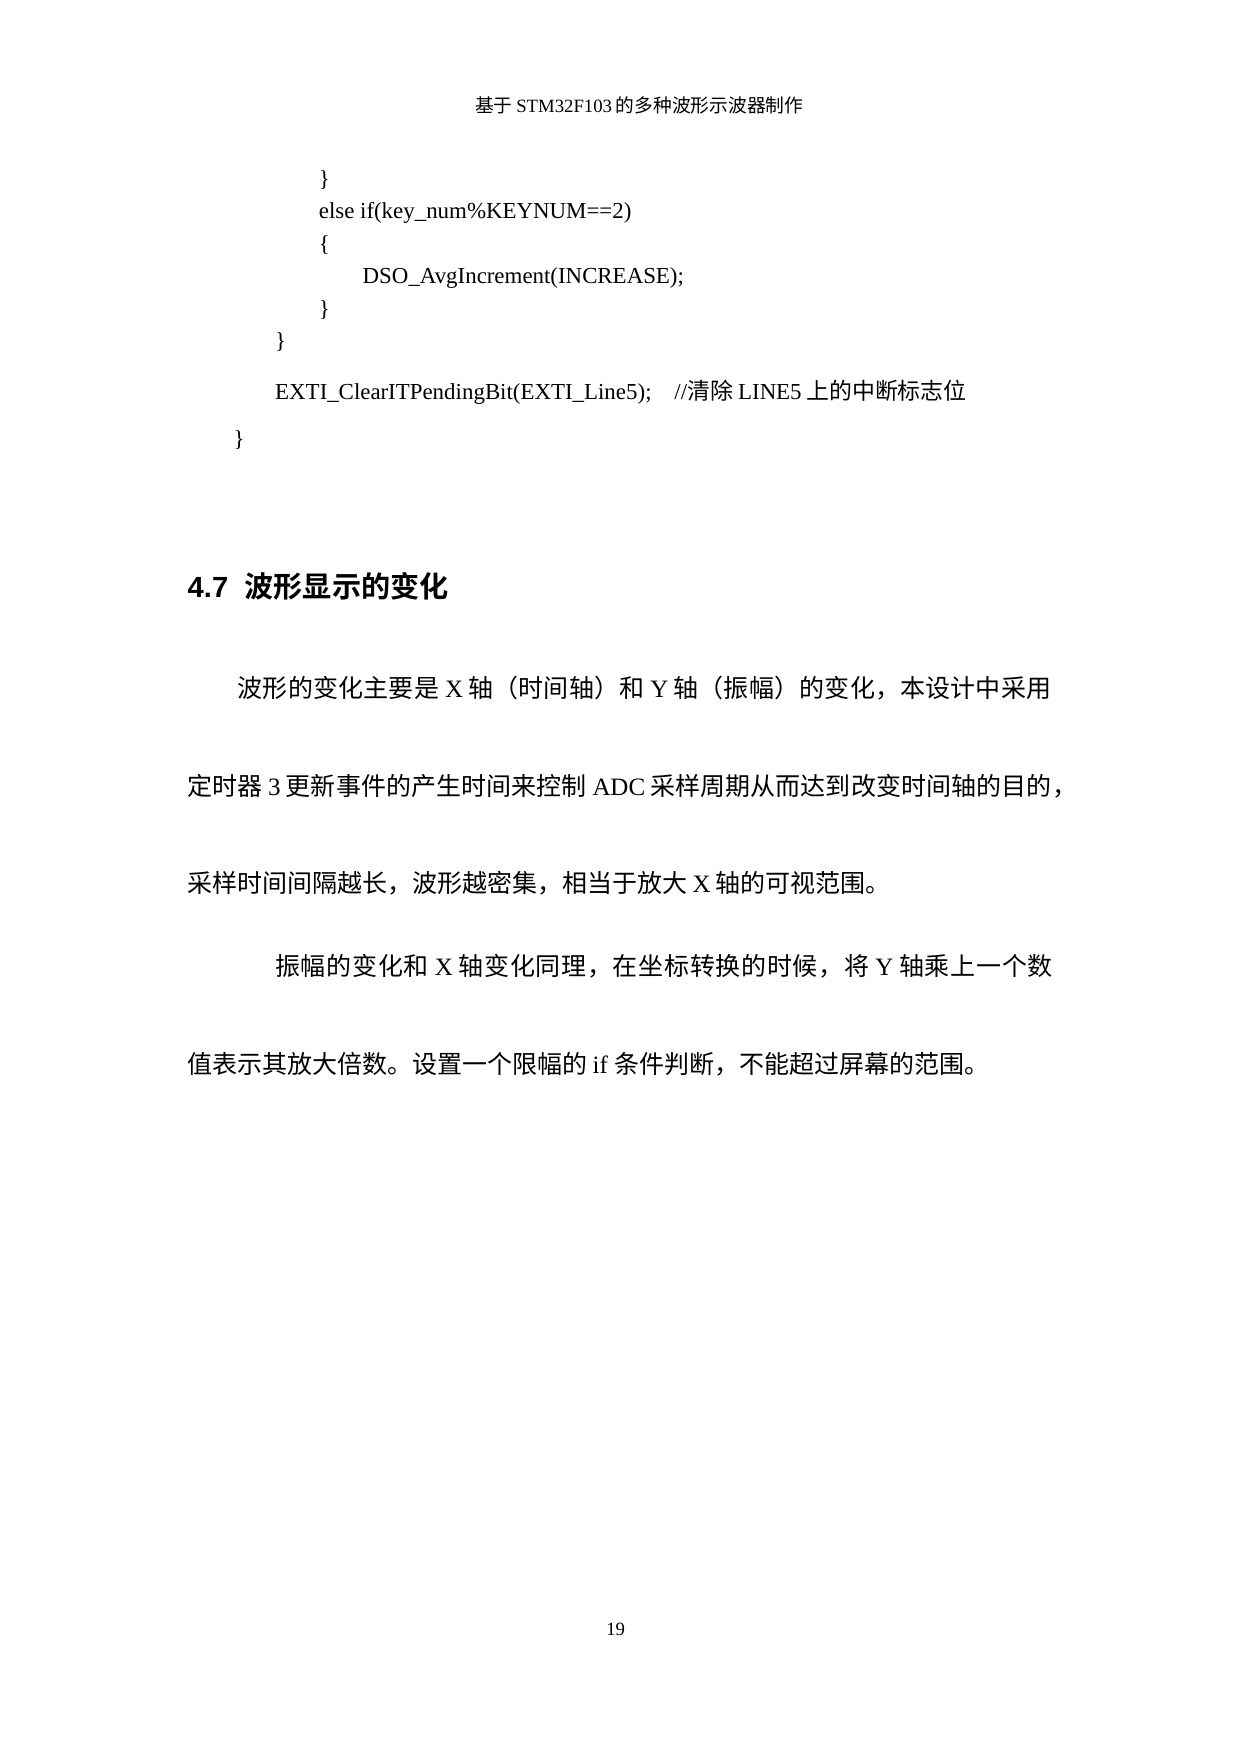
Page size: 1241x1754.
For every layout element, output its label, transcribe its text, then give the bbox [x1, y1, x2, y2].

text { [187, 227, 1053, 259]
text } [187, 324, 1053, 357]
text } [187, 422, 1053, 454]
text else if(key_num%KEYNUM==2) [187, 194, 1053, 227]
subtitle 波形显示的变化 [187, 563, 1053, 606]
text DSO_AvgIncrement(INCREASE); [187, 259, 1053, 292]
text 波形的变化主要是X轴（时间轴）和Y轴（振幅）的变化，本设计中采用定时器3更新事件的产生时间来控制ADC采样周期从而达到改变时间轴的目的，采样时间间隔越长，波形越密集，相当于放大X轴的可视范围。 [187, 654, 1053, 914]
text } [187, 292, 1053, 324]
text 振幅的变化和X轴变化同理，在坐标转换的时候，将Y轴乘上一个数值表示其放大倍数。设置一个限幅的if 条件判断，不能超过屏幕的范围。 [187, 932, 1053, 1095]
text EXTI_ClearITPendingBit(EXTI_Line5); //清除LINE5上的中断标志位 [187, 357, 1053, 422]
text } [187, 162, 1053, 194]
